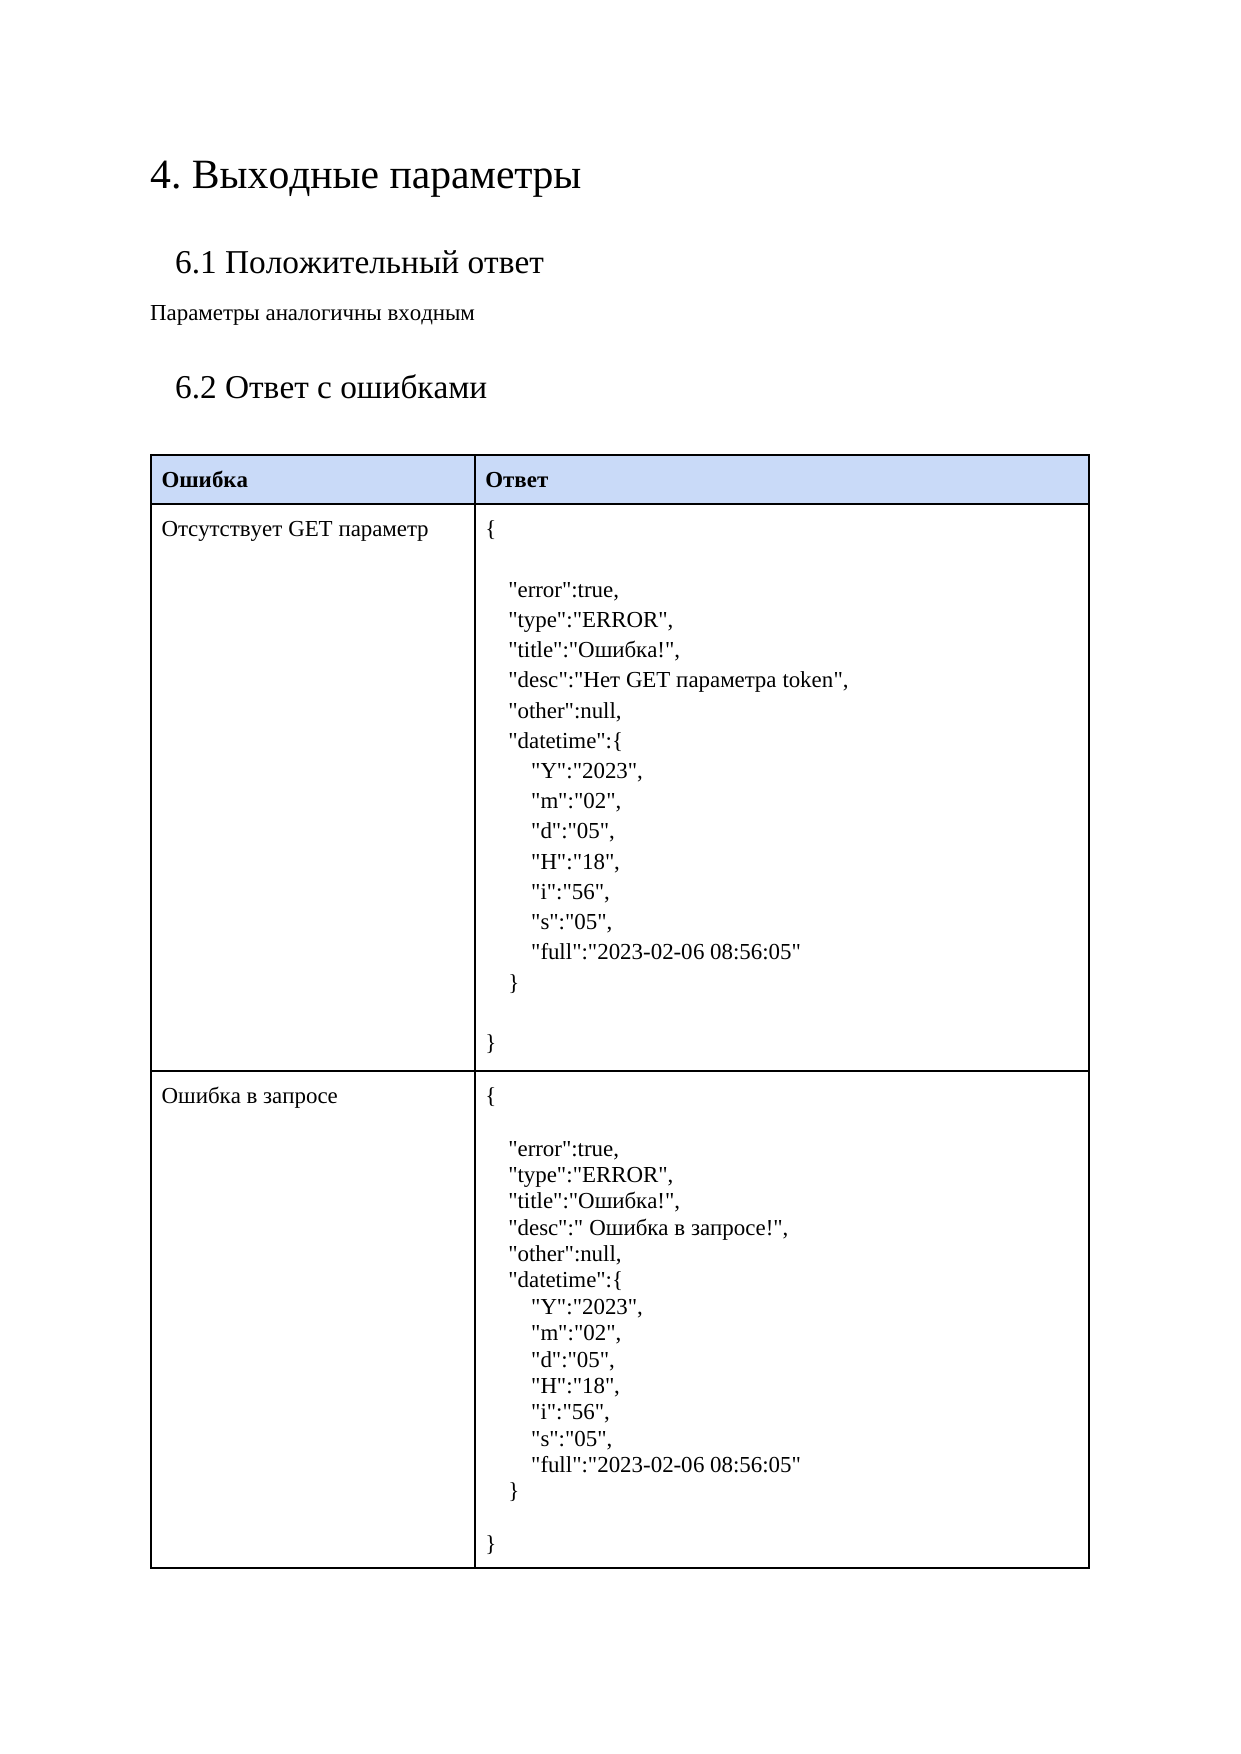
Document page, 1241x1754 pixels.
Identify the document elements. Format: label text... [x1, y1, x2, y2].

text Параметры аналогичны входным [150, 299, 1090, 326]
subtitle 6.2 Ответ с ошибками [150, 367, 1090, 405]
subtitle 6.1 Положительный ответ [150, 243, 1090, 281]
table_cell { "error":true, "type":"ERROR", "title":"Ошибка!", "desc":"Нет GET параметра token", "other":null, "datetime":{ "Y":"2023", "m":"02", "d":"05", "H":"18", "i":"56", "s":"05", "full":"2023-02-06 08:56:05" } } [476, 505, 1088, 1069]
table_header Ошибка [152, 456, 474, 503]
table_cell Отсутствует GET параметр [152, 505, 474, 1069]
table_cell Ошибка в запросе [152, 1072, 474, 1567]
table_header Ответ [476, 456, 1088, 503]
subtitle 4. Выходные параметры [150, 150, 1090, 198]
table_cell { "error":true, "type":"ERROR", "title":"Ошибка!", "desc":" Ошибка в запросе!", "other":null, "datetime":{ "Y":"2023", "m":"02", "d":"05", "H":"18", "i":"56", "s":"05", "full":"2023-02-06 08:56:05" } } [476, 1072, 1088, 1567]
